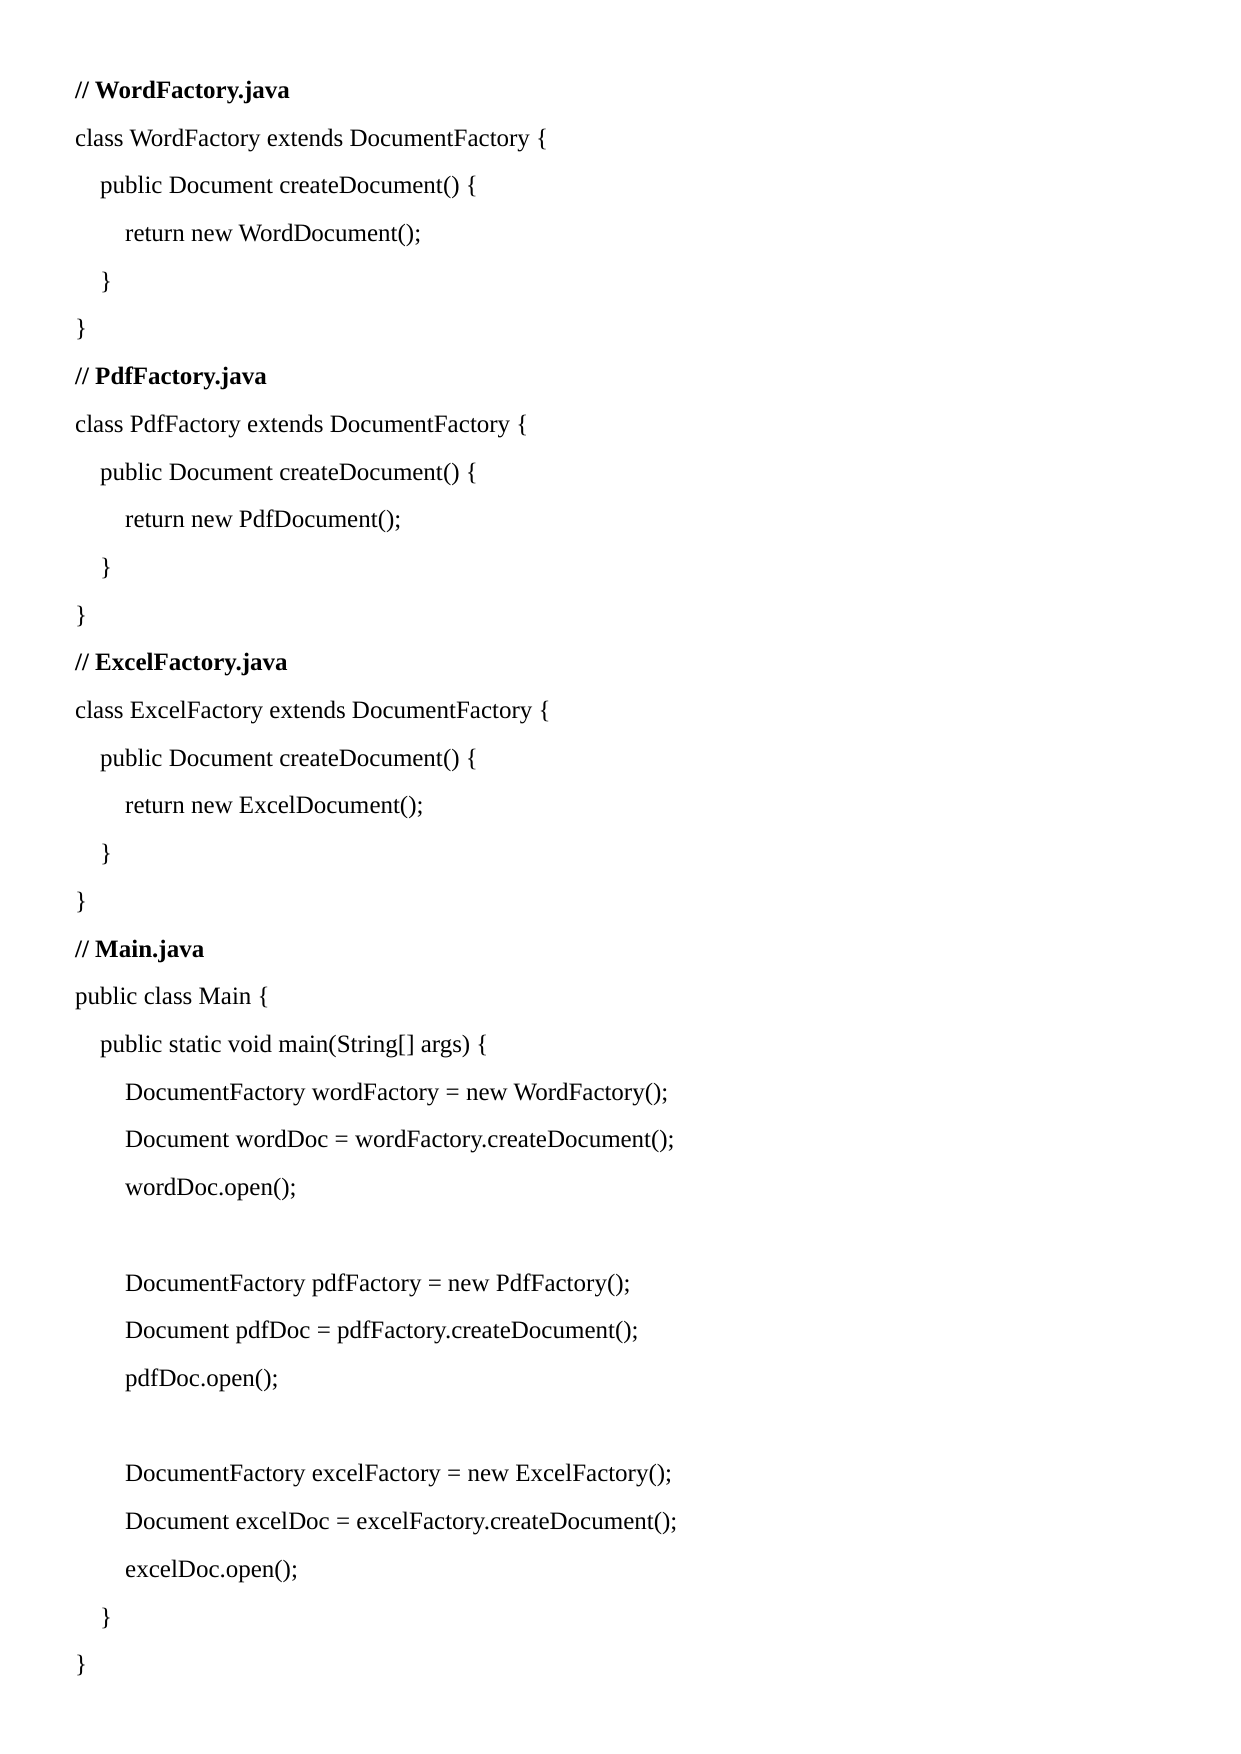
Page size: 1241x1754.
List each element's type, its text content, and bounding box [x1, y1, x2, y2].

text Document excelDoc = excelFactory.createDocument(); [75, 1506, 1165, 1535]
text return new PdfDocument(); [75, 504, 1165, 533]
text } [75, 552, 1165, 581]
text public Document createDocument() { [75, 170, 1165, 199]
text // ExcelFactory.java [75, 647, 1165, 676]
text Document wordDoc = wordFactory.createDocument(); [75, 1124, 1165, 1153]
text class PdfFactory extends DocumentFactory { [75, 409, 1165, 438]
text } [75, 266, 1165, 294]
text wordDoc.open(); [75, 1172, 1165, 1201]
text class WordFactory extends DocumentFactory { [75, 123, 1165, 151]
text excelDoc.open(); [75, 1554, 1165, 1583]
text } [75, 600, 1165, 628]
text public static void main(String[] args) { [75, 1029, 1165, 1058]
text return new WordDocument(); [75, 218, 1165, 247]
text // WordFactory.java [75, 75, 1165, 104]
text // PdfFactory.java [75, 361, 1165, 390]
text } [75, 1649, 1165, 1678]
text public Document createDocument() { [75, 457, 1165, 485]
text } [75, 313, 1165, 342]
text // Main.java [75, 934, 1165, 962]
text pdfDoc.open(); [75, 1363, 1165, 1392]
text DocumentFactory pdfFactory = new PdfFactory(); [75, 1268, 1165, 1296]
text DocumentFactory excelFactory = new ExcelFactory(); [75, 1458, 1165, 1487]
text public class Main { [75, 981, 1165, 1010]
text public Document createDocument() { [75, 743, 1165, 772]
text } [75, 886, 1165, 915]
text } [75, 1602, 1165, 1630]
text class ExcelFactory extends DocumentFactory { [75, 695, 1165, 724]
text DocumentFactory wordFactory = new WordFactory(); [75, 1077, 1165, 1106]
text Document pdfDoc = pdfFactory.createDocument(); [75, 1315, 1165, 1344]
text } [75, 838, 1165, 867]
text return new ExcelDocument(); [75, 791, 1165, 819]
